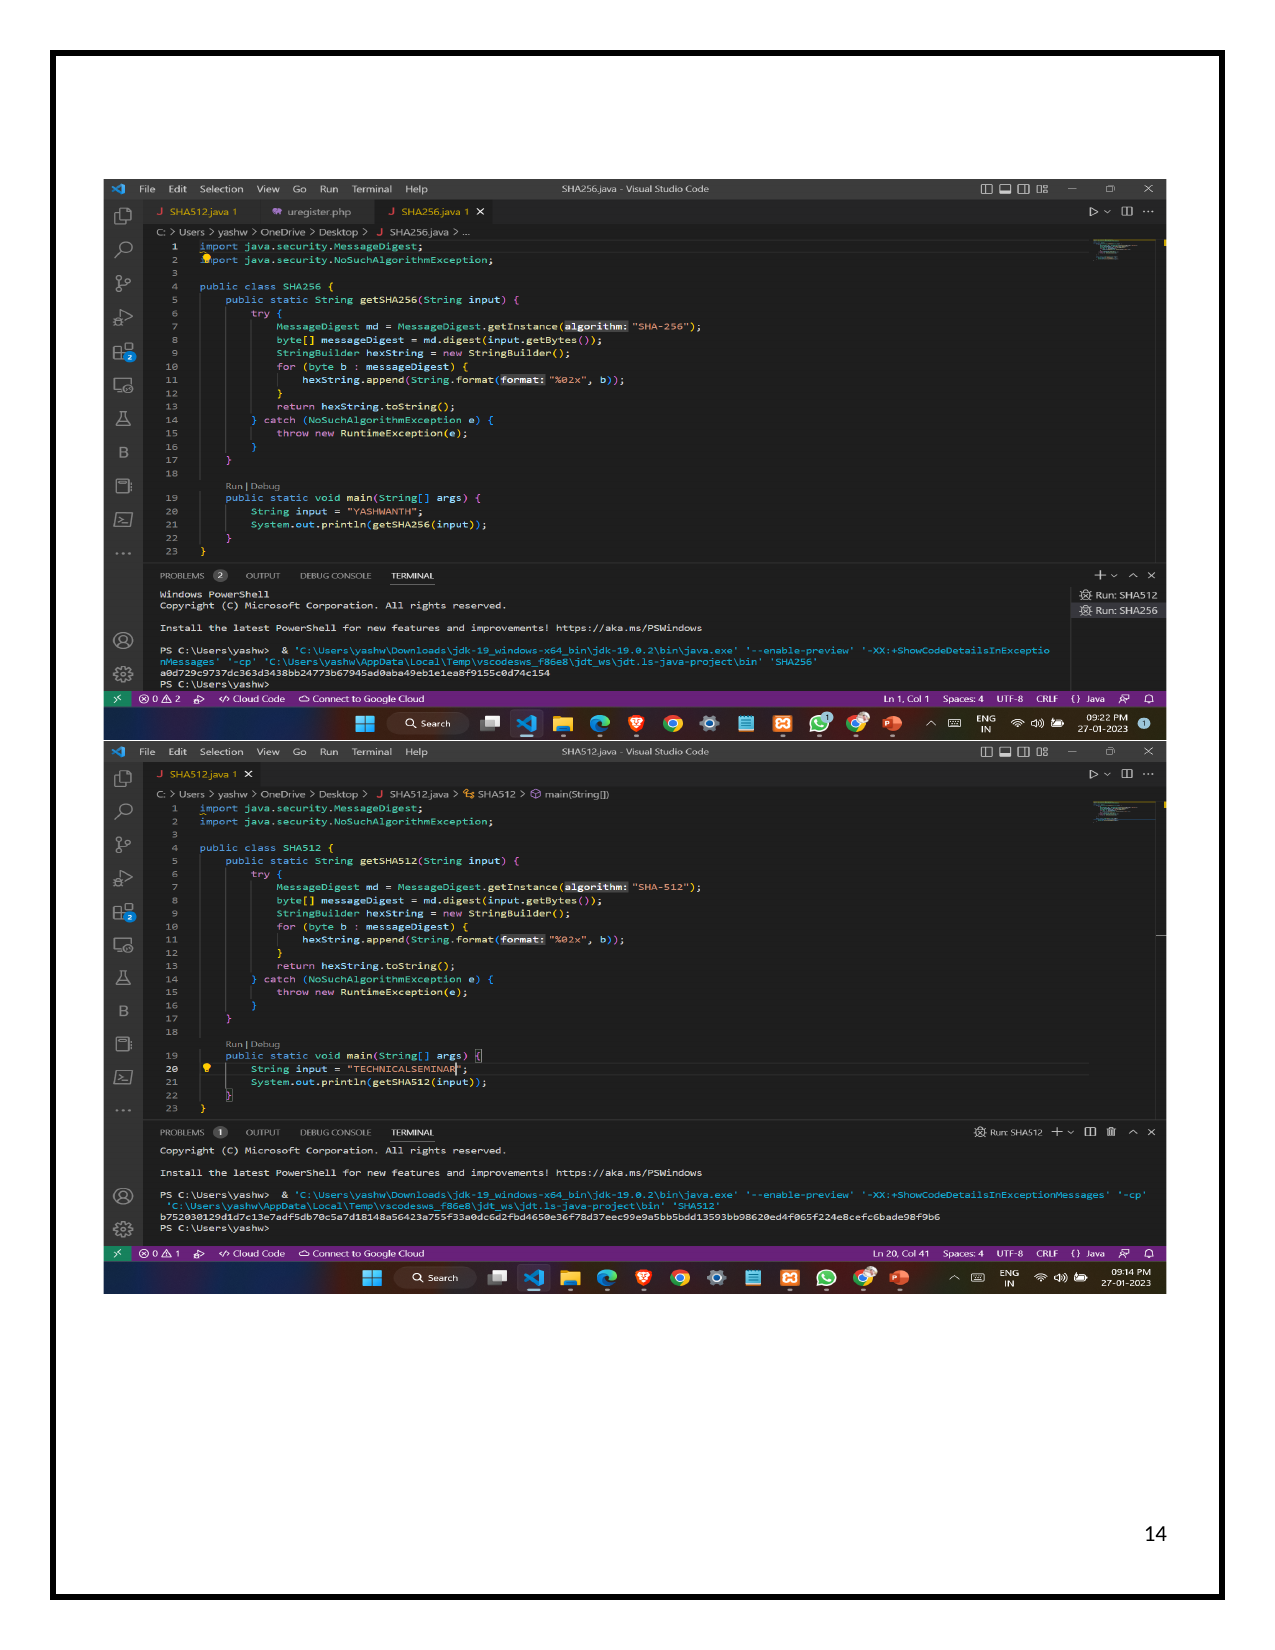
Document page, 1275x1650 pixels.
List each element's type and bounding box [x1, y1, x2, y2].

picture [103, 179, 1167, 740]
picture [103, 741, 1167, 1294]
